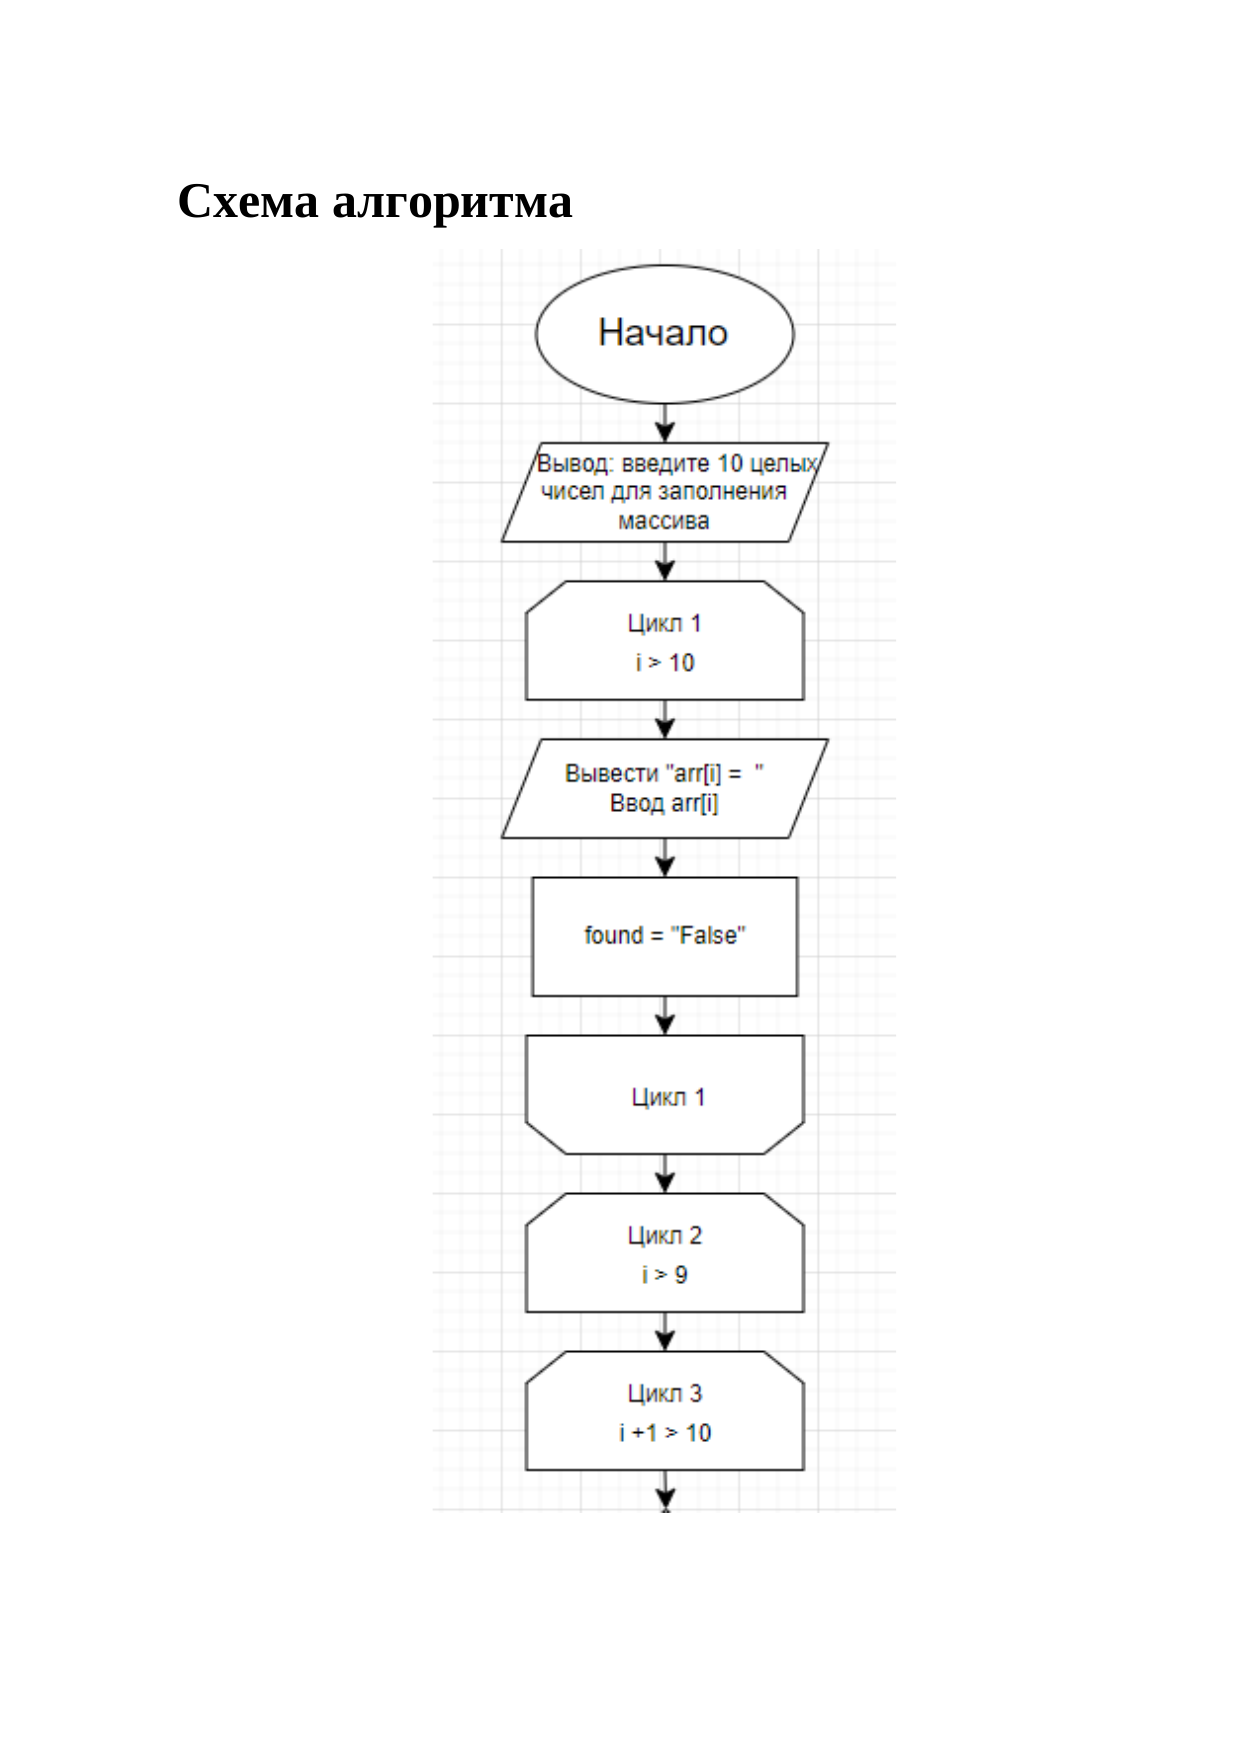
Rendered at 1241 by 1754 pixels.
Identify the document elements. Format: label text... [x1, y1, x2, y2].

picture [432, 249, 897, 1513]
text Схема алгоритма [177, 171, 1152, 228]
